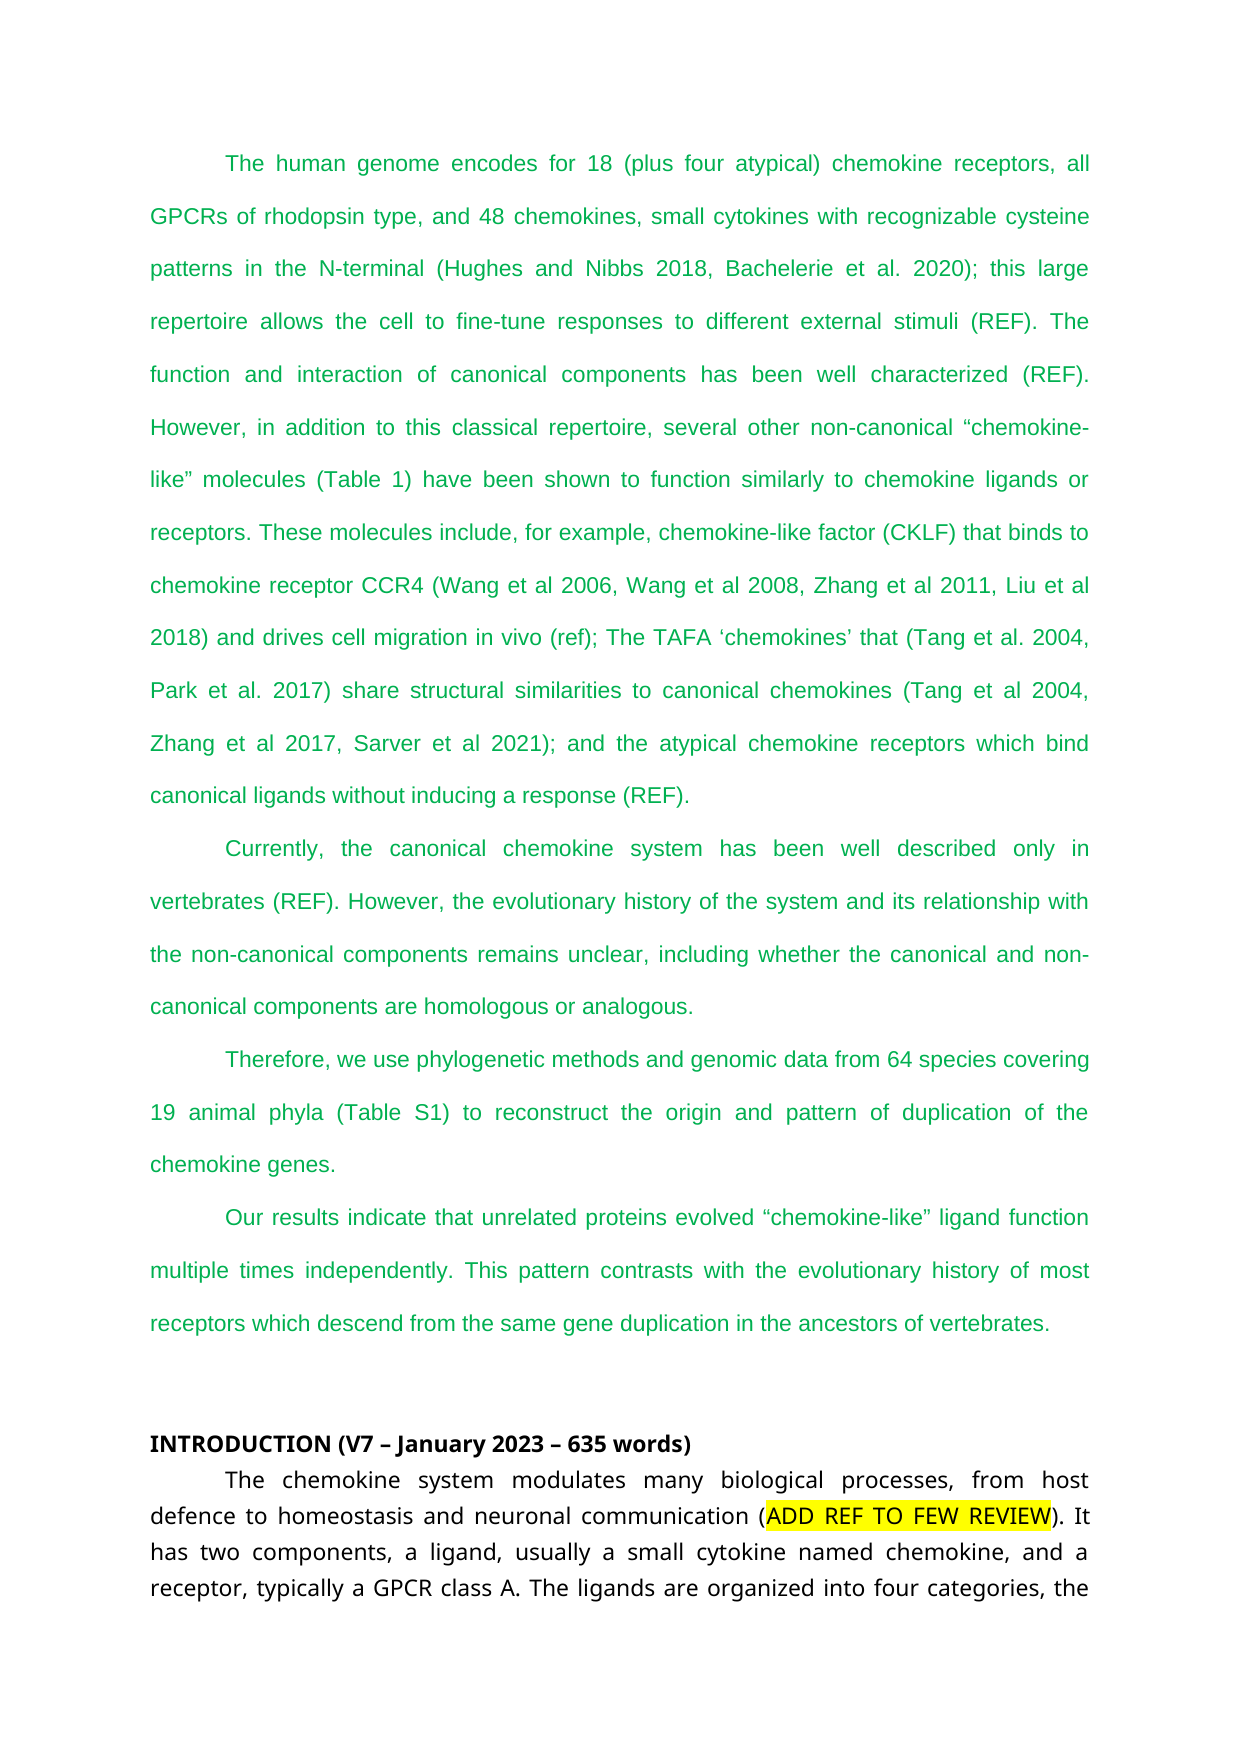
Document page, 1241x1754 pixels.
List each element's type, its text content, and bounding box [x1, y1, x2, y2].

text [150, 1464, 1090, 1603]
text Currently, the canonical chemokine system has been well described only in vertebrates (REF). However, the evolutionary history of the system and its relationship with the non-canonical components remains unclear, including whether the canonical and non-canonical components are homologous or analogous. [150, 835, 1090, 1020]
text INTRODUCTION (V7 – January 2023 – 635 words) [150, 1428, 1090, 1459]
text The human genome encodes for 18 (plus four atypical) chemokine receptors, all GPCRs of rhodopsin type, and 48 chemokines, small cytokines with recognizable cysteine patterns in the N-terminal (Hughes and Nibbs 2018, Bachelerie et al. 2020); this large repertoire allows the cell to fine-tune responses to different external stimuli (REF). The function and interaction of canonical components has been well characterized (REF). However, in addition to this classical repertoire, several other non-canonical “chemokine-like” molecules (Table 1) have been shown to function similarly to chemokine ligands or receptors. These molecules include, for example, chemokine-like factor (CKLF) that binds to chemokine receptor CCR4 (Wang et al 2006, Wang et al 2008, Zhang et al 2011, Liu et al 2018) and drives cell migration in vivo (ref); The TAFA ‘chemokines’ that (Tang et al. 2004, Park et al. 2017) share structural similarities to canonical chemokines (Tang et al 2004, Zhang et al 2017, Sarver et al 2021); and the atypical chemokine receptors which bind canonical ligands without inducing a response (REF). [150, 150, 1090, 809]
text Therefore, we use phylogenetic methods and genomic data from 64 species covering 19 animal phyla (Table S1) to reconstruct the origin and pattern of duplication of the chemokine genes. [150, 1046, 1090, 1178]
text Our results indicate that unrelated proteins evolved “chemokine-like” ligand function multiple times independently. This pattern contrasts with the evolutionary history of most receptors which descend from the same gene duplication in the ancestors of vertebrates. [150, 1204, 1090, 1336]
